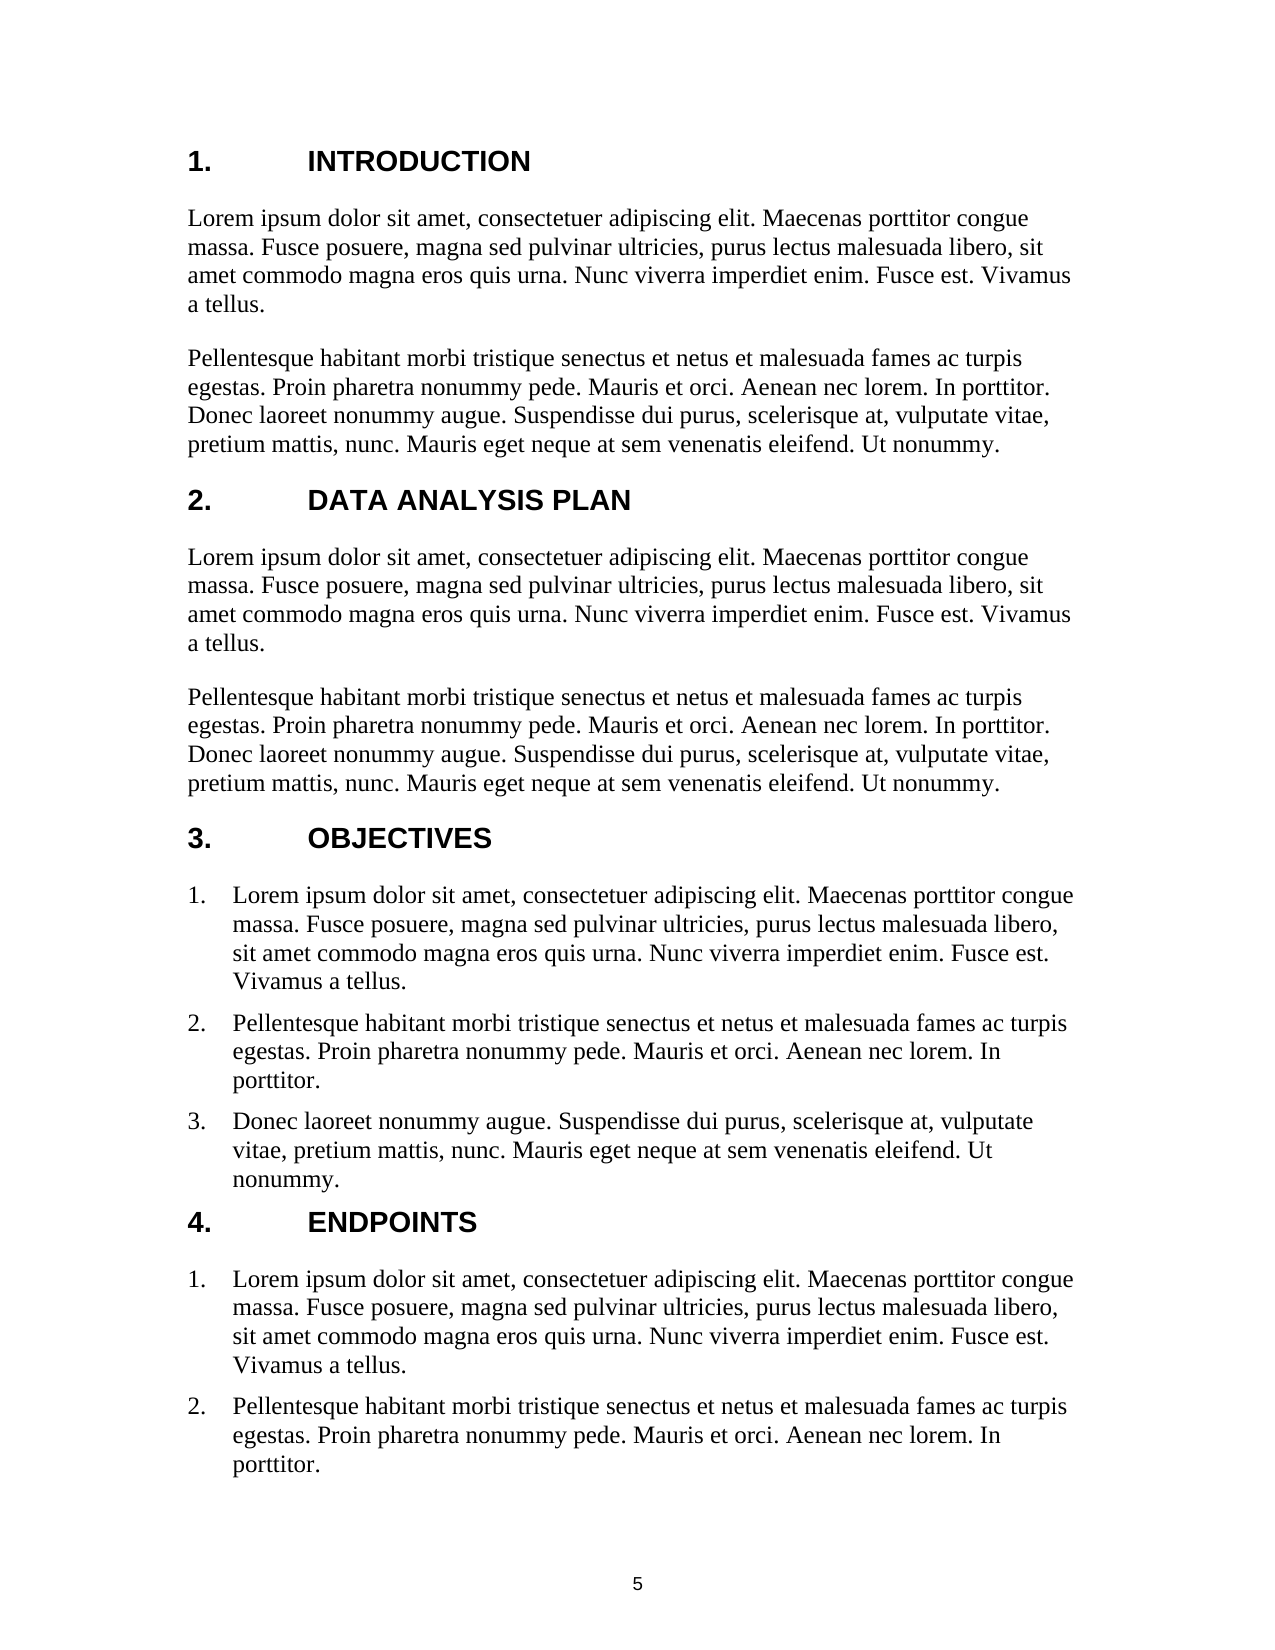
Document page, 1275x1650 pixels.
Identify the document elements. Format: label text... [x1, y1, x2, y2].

subtitle endpoints [187, 1205, 1087, 1239]
text Pellentesque habitant morbi tristique senectus et netus et malesuada fames ac turpis egestas. Proin pharetra nonummy pede. Mauris et orci. Aenean nec lorem. In porttitor. Donec laoreet nonummy augue. Suspendisse dui purus, scelerisque at, vulputate vitae, pretium mattis, nunc. Mauris eget neque at sem venenatis eleifend. Ut nonummy. [187, 682, 1087, 797]
text Lorem ipsum dolor sit amet, consectetuer adipiscing elit. Maecenas porttitor congue massa. Fusce posuere, magna sed pulvinar ultricies, purus lectus malesuada libero, sit amet commodo magna eros quis urna. Nunc viverra imperdiet enim. Fusce est. Vivamus a tellus. [187, 203, 1087, 318]
text Pellentesque habitant morbi tristique senectus et netus et malesuada fames ac turpis egestas. Proin pharetra nonummy pede. Mauris et orci. Aenean nec lorem. In porttitor. Donec laoreet nonummy augue. Suspendisse dui purus, scelerisque at, vulputate vitae, pretium mattis, nunc. Mauris eget neque at sem venenatis eleifend. Ut nonummy. [187, 343, 1087, 458]
subtitle objectives [187, 822, 1087, 855]
list Pellentesque habitant morbi tristique senectus et netus et malesuada fames ac turpis egestas. Proin pharetra nonummy pede. Mauris et orci. Aenean nec lorem. In porttitor. [187, 1391, 1087, 1477]
list Pellentesque habitant morbi tristique senectus et netus et malesuada fames ac turpis egestas. Proin pharetra nonummy pede. Mauris et orci. Aenean nec lorem. In porttitor. [187, 1008, 1087, 1094]
text Lorem ipsum dolor sit amet, consectetuer adipiscing elit. Maecenas porttitor congue massa. Fusce posuere, magna sed pulvinar ultricies, purus lectus malesuada libero, sit amet commodo magna eros quis urna. Nunc viverra imperdiet enim. Fusce est. Vivamus a tellus. [187, 542, 1087, 657]
list Lorem ipsum dolor sit amet, consectetuer adipiscing elit. Maecenas porttitor congue massa. Fusce posuere, magna sed pulvinar ultricies, purus lectus malesuada libero, sit amet commodo magna eros quis urna. Nunc viverra imperdiet enim. Fusce est. Vivamus a tellus. [187, 880, 1087, 995]
subtitle Introduction [187, 144, 1087, 178]
subtitle Data analysis plan [187, 483, 1087, 517]
list Lorem ipsum dolor sit amet, consectetuer adipiscing elit. Maecenas porttitor congue massa. Fusce posuere, magna sed pulvinar ultricies, purus lectus malesuada libero, sit amet commodo magna eros quis urna. Nunc viverra imperdiet enim. Fusce est. Vivamus a tellus. [187, 1264, 1087, 1379]
